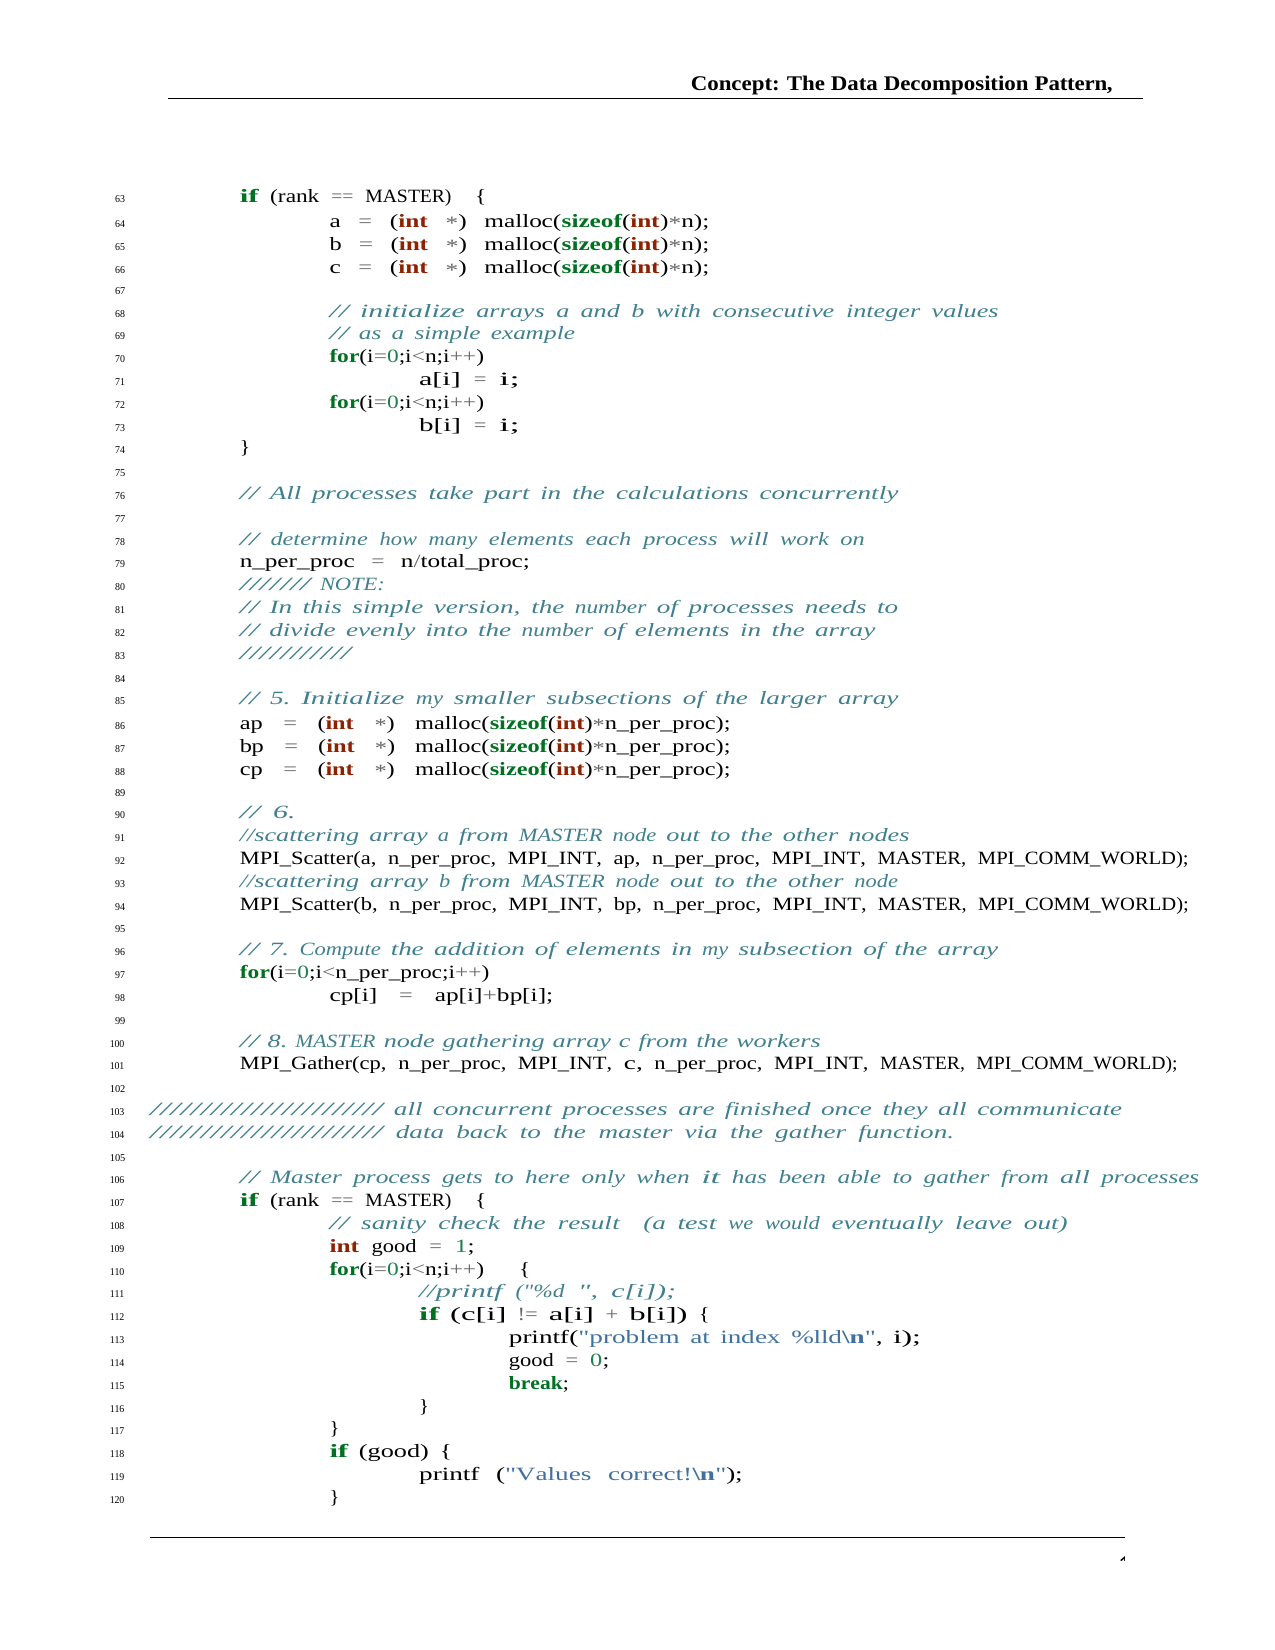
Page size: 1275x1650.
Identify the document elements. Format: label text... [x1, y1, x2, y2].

text 112 if (c[i] != a[i] + b[i]) { [109, 1303, 1214, 1325]
text 94 MPI_Scatter(b, n_per_proc, MPI_INT, bp, n_per_proc, MPI_INT, MASTER, MPI_COMM_WORLD); [115, 893, 1214, 914]
text 74 } [115, 436, 1214, 458]
text 115 break; [109, 1372, 1214, 1393]
text 68 // initialize arrays a and b with consecutive integer values [115, 299, 1214, 321]
text 107 if (rank == MASTER) { [109, 1189, 1214, 1211]
text 66 c = (int *) malloc(sizeof(int)*n); [115, 255, 1214, 278]
text 108 // sanity check the result (a test we would eventually leave out) [109, 1212, 1214, 1233]
text 78 // determine how many elements each process will work on [115, 528, 1214, 549]
text 98 cp[i] = ap[i]+bp[i]; [115, 984, 1214, 1005]
text 118 if (good) { [109, 1440, 1214, 1462]
text 114 good = 0; [109, 1349, 1214, 1370]
text 83 /////////// [115, 642, 1214, 663]
text 109 int good = 1; [109, 1235, 1214, 1256]
text 69 // as a simple example [115, 322, 1214, 344]
text 63 if (rank == MASTER) { [115, 185, 1214, 207]
text 64 a = (int *) malloc(sizeof(int)*n); [115, 208, 1214, 232]
text 87 bp = (int *) malloc(sizeof(int)*n_per_proc); [115, 734, 1214, 757]
text 106 // Master process gets to here only when it has been able to gather from all processes [109, 1166, 1214, 1188]
text 97 for(i=0;i<n_per_proc;i++) [115, 961, 1214, 983]
text 103 /////////////////////// all concurrent processes are finished once they all communicate [109, 1098, 1214, 1119]
text 65 b = (int *) malloc(sizeof(int)*n); [115, 232, 1214, 255]
text 100 // 8. MASTER node gathering array c from the workers [109, 1029, 1214, 1051]
text 116 } [109, 1394, 1214, 1416]
text 104 /////////////////////// data back to the master via the gather function. [109, 1121, 1214, 1142]
text 120 } [109, 1486, 1214, 1507]
subtitle Concept: The Data Decomposition Pattern, [691, 71, 1214, 95]
text 71 a[i] = i; [115, 368, 1214, 389]
text 92 MPI_Scatter(a, n_per_proc, MPI_INT, ap, n_per_proc, MPI_INT, MASTER, MPI_COMM_WORLD); [115, 847, 1214, 868]
text 91 //scattering array a from MASTER node out to the other nodes [115, 824, 1214, 846]
text 81 // In this simple version, the number of processes needs to [115, 596, 1214, 618]
text 76 // All processes take part in the calculations concurrently [115, 482, 1214, 503]
text 111 //printf ("%d ", c[i]); [109, 1280, 1214, 1302]
text 72 for(i=0;i<n;i++) [115, 391, 1214, 412]
text 110 for(i=0;i<n;i++) { [109, 1258, 1214, 1279]
text 70 for(i=0;i<n;i++) [115, 345, 1214, 367]
text 79 n_per_proc = n/total_proc; [115, 550, 1214, 572]
text 88 cp = (int *) malloc(sizeof(int)*n_per_proc); [115, 757, 1214, 780]
text 73 b[i] = i; [115, 413, 1214, 435]
text 119 printf ("Values correct!\n"); [109, 1463, 1214, 1484]
text 90 // 6. [115, 801, 1214, 823]
text 117 } [109, 1417, 1214, 1439]
text 82 // divide evenly into the number of elements in the array [115, 619, 1214, 640]
text 93 //scattering array b from MASTER node out to the other node [115, 870, 1214, 891]
text 86 ap = (int *) malloc(sizeof(int)*n_per_proc); [115, 710, 1214, 734]
text 96 // 7. Compute the addition of elements in my subsection of the array [115, 938, 1214, 960]
text 101 MPI_Gather(cp, n_per_proc, MPI_INT, c, n_per_proc, MPI_INT, MASTER, MPI_COMM_WORLD); [109, 1052, 1214, 1074]
text 113 printf("problem at index %lld\n", i); [109, 1326, 1214, 1348]
text 85 // 5. Initialize my smaller subsections of the larger array [115, 687, 1214, 709]
text 80 /////// NOTE: [115, 573, 1214, 595]
